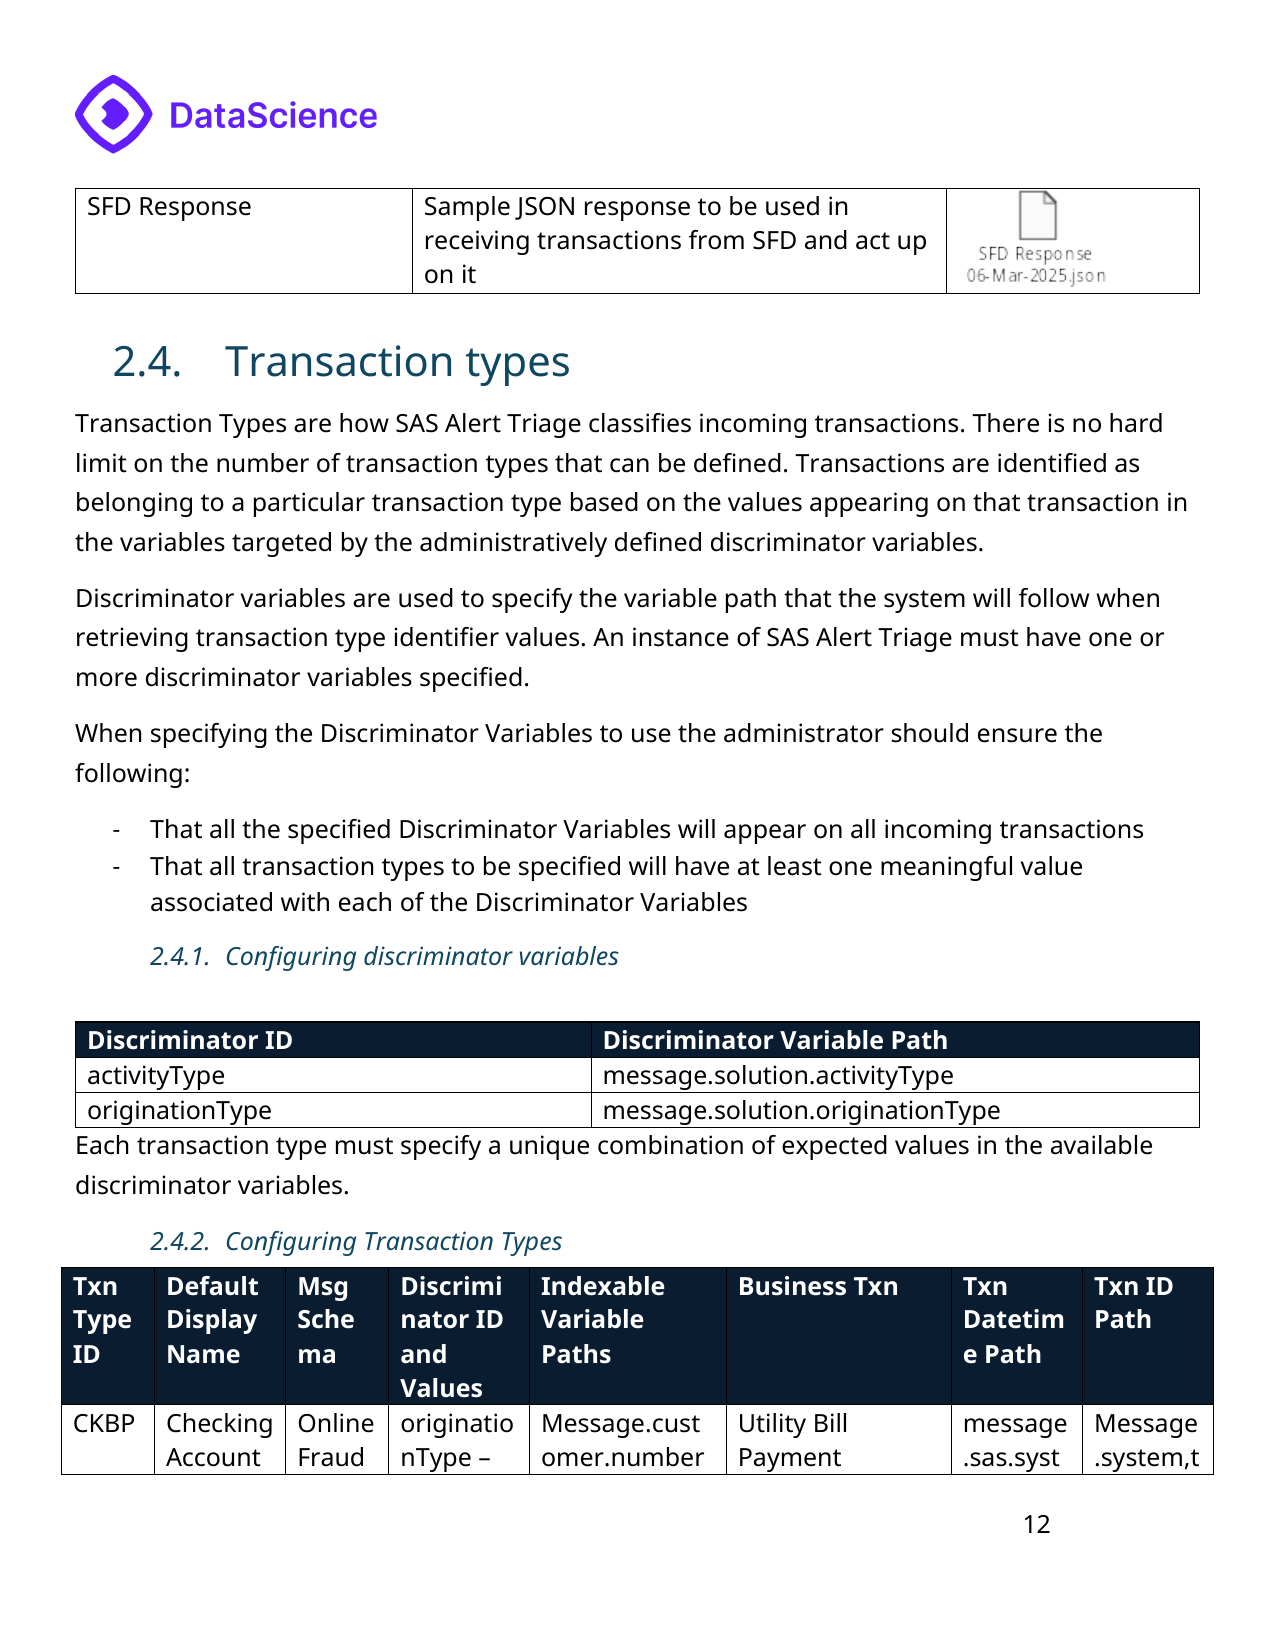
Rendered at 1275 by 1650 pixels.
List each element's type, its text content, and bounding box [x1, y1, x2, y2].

table_header Discriminator ID and Values [389, 1268, 529, 1404]
table_cell message.solution.originationType [592, 1093, 1199, 1127]
text Transaction Types are how SAS Alert Triage classifies incoming transactions. There is no hard limit on the number of transaction types that can be defined. Transactions are identified as belonging to a particular transaction type based on the values appearing on that transaction in the variables targeted by the administratively defined discriminator variables. [75, 406, 1200, 558]
table_cell Online Fraud [286, 1405, 388, 1473]
table_header Txn Type ID [62, 1268, 154, 1404]
table_header Default Display Name [155, 1268, 285, 1404]
table_cell message.sas.system.transactionDtTmUtc [952, 1405, 1082, 1473]
table_header Discriminator ID [76, 1023, 591, 1057]
table_cell Message.system,transactionID [1083, 1405, 1213, 1473]
subtitle Configuring discriminator variables [150, 938, 1200, 1012]
table_cell CKBP [62, 1405, 154, 1473]
table_cell Sample JSON response to be used in receiving transactions from SFD and act up on it [413, 189, 946, 293]
text Discriminator variables are used to specify the variable path that the system will follow when retrieving transaction type identifier values. An instance of SAS Alert Triage must have one or more discriminator variables specified. [75, 581, 1200, 694]
list That all the specified Discriminator Variables will appear on all incoming transactions [112, 811, 1200, 845]
text When specifying the Discriminator Variables to use the administrator should ensure the following: [75, 716, 1200, 789]
table_header Txn Datetime Path [952, 1268, 1082, 1404]
table_header Business Txn [727, 1268, 951, 1404]
list That all transaction types to be specified will have at least one meaningful value associated with each of the Discriminator Variables [112, 848, 1200, 919]
table_cell originationType – CC activityType - CA [389, 1405, 529, 1473]
text Each transaction type must specify a unique combination of expected values in the available discriminator variables. [75, 1128, 1200, 1201]
table_cell Checking Account - Bill Payment [155, 1405, 285, 1473]
table_cell Utility Bill Payment [727, 1405, 951, 1473]
picture [75, 75, 377, 154]
table_header Txn ID Path [1083, 1268, 1213, 1404]
table_cell message.solution.activityType [592, 1058, 1199, 1092]
subtitle Transaction types [112, 332, 1200, 389]
table_header Indexable Variable Paths [530, 1268, 726, 1404]
subtitle Configuring Transaction Types [150, 1223, 1200, 1257]
table_cell SFD Response [76, 189, 412, 293]
table_cell activityType [76, 1058, 591, 1092]
table_cell [947, 189, 1199, 293]
table_header Discriminator Variable Path [592, 1023, 1199, 1057]
table_cell originationType [76, 1093, 591, 1127]
table_cell Message.customer.number [530, 1405, 726, 1473]
table_header Msg Schema [286, 1268, 388, 1404]
